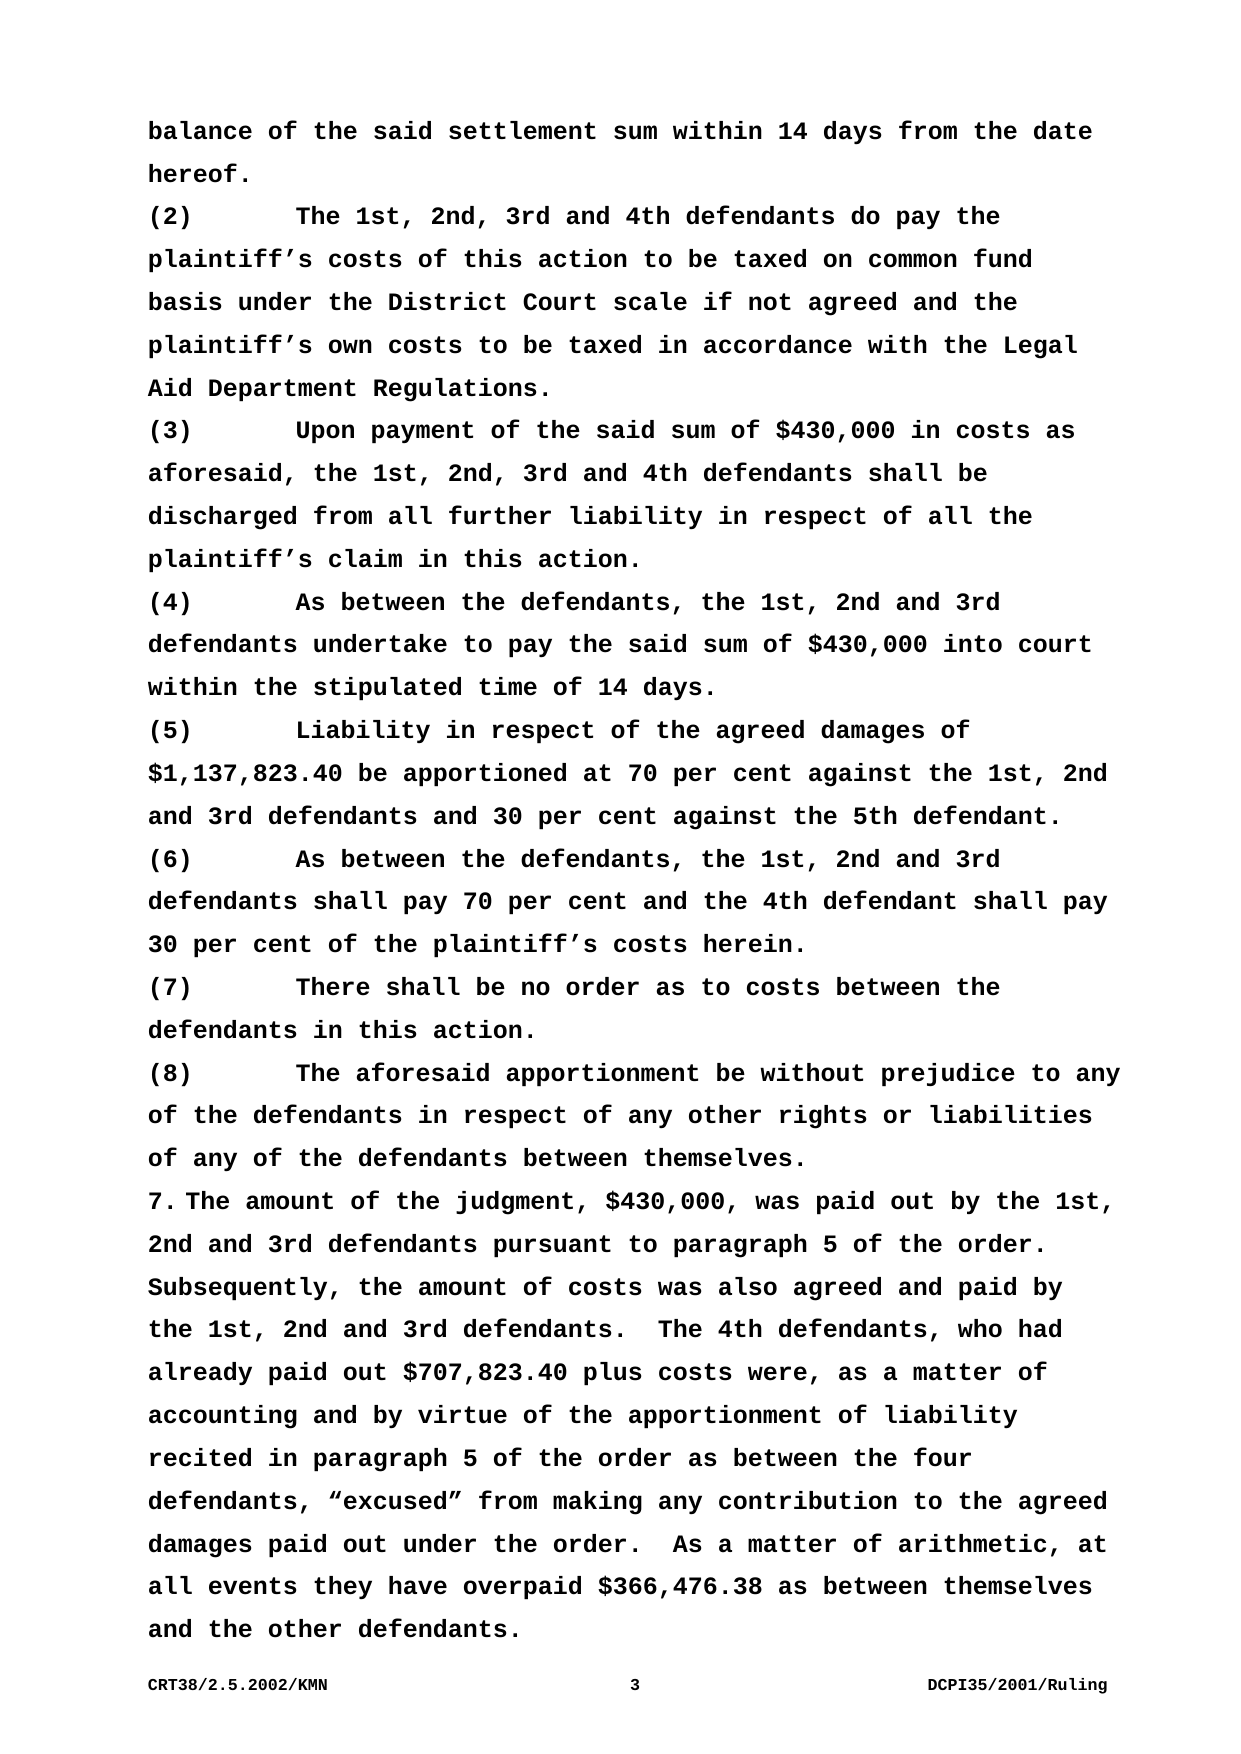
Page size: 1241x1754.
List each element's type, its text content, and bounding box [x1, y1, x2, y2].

text (5) Liability in respect of the agreed damages of $1,137,823.40 be apportioned at 70 per cent against the 1st, 2nd and 3rd defendants and 30 per cent against the 5th defendant. [148, 717, 1122, 832]
text (7) There shall be no order as to costs between the defendants in this action. [148, 974, 1122, 1046]
text (2) The 1st, 2nd, 3rd and 4th defendants do pay the plaintiff’s costs of this action to be taxed on common fund basis under the District Court scale if not agreed and the plaintiff’s own costs to be taxed in accordance with the Legal Aid Department Regulations. [148, 204, 1122, 403]
text (6) As between the defendants, the 1st, 2nd and 3rd defendants shall pay 70 per cent and the 4th defendant shall pay 30 per cent of the plaintiff’s costs herein. [148, 846, 1122, 960]
list The amount of the judgment, $430,000, was paid out by the 1st, 2nd and 3rd defendants pursuant to paragraph 5 of the order. Subsequently, the amount of costs was also agreed and paid by the 1st, 2nd and 3rd defendants. The 4th defendants, who had already paid out $707,823.40 plus costs were, as a matter of accounting and by virtue of the apportionment of liability recited in paragraph 5 of the order as between the four defendants, “excused” from making any contribution to the agreed damages paid out under the order. As a matter of arithmetic, at all events they have overpaid $366,476.38 as between themselves and the other defendants. [148, 1188, 1122, 1645]
text (4) As between the defendants, the 1st, 2nd and 3rd defendants undertake to pay the said sum of $430,000 into court within the stipulated time of 14 days. [148, 589, 1122, 703]
text (3) Upon payment of the said sum of $430,000 in costs as aforesaid, the 1st, 2nd, 3rd and 4th defendants shall be discharged from all further liability in respect of all the plaintiff’s claim in this action. [148, 418, 1122, 575]
text (8) The aforesaid apportionment be without prejudice to any of the defendants in respect of any other rights or liabilities of any of the defendants between themselves. [148, 1060, 1122, 1174]
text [148, 118, 1122, 189]
